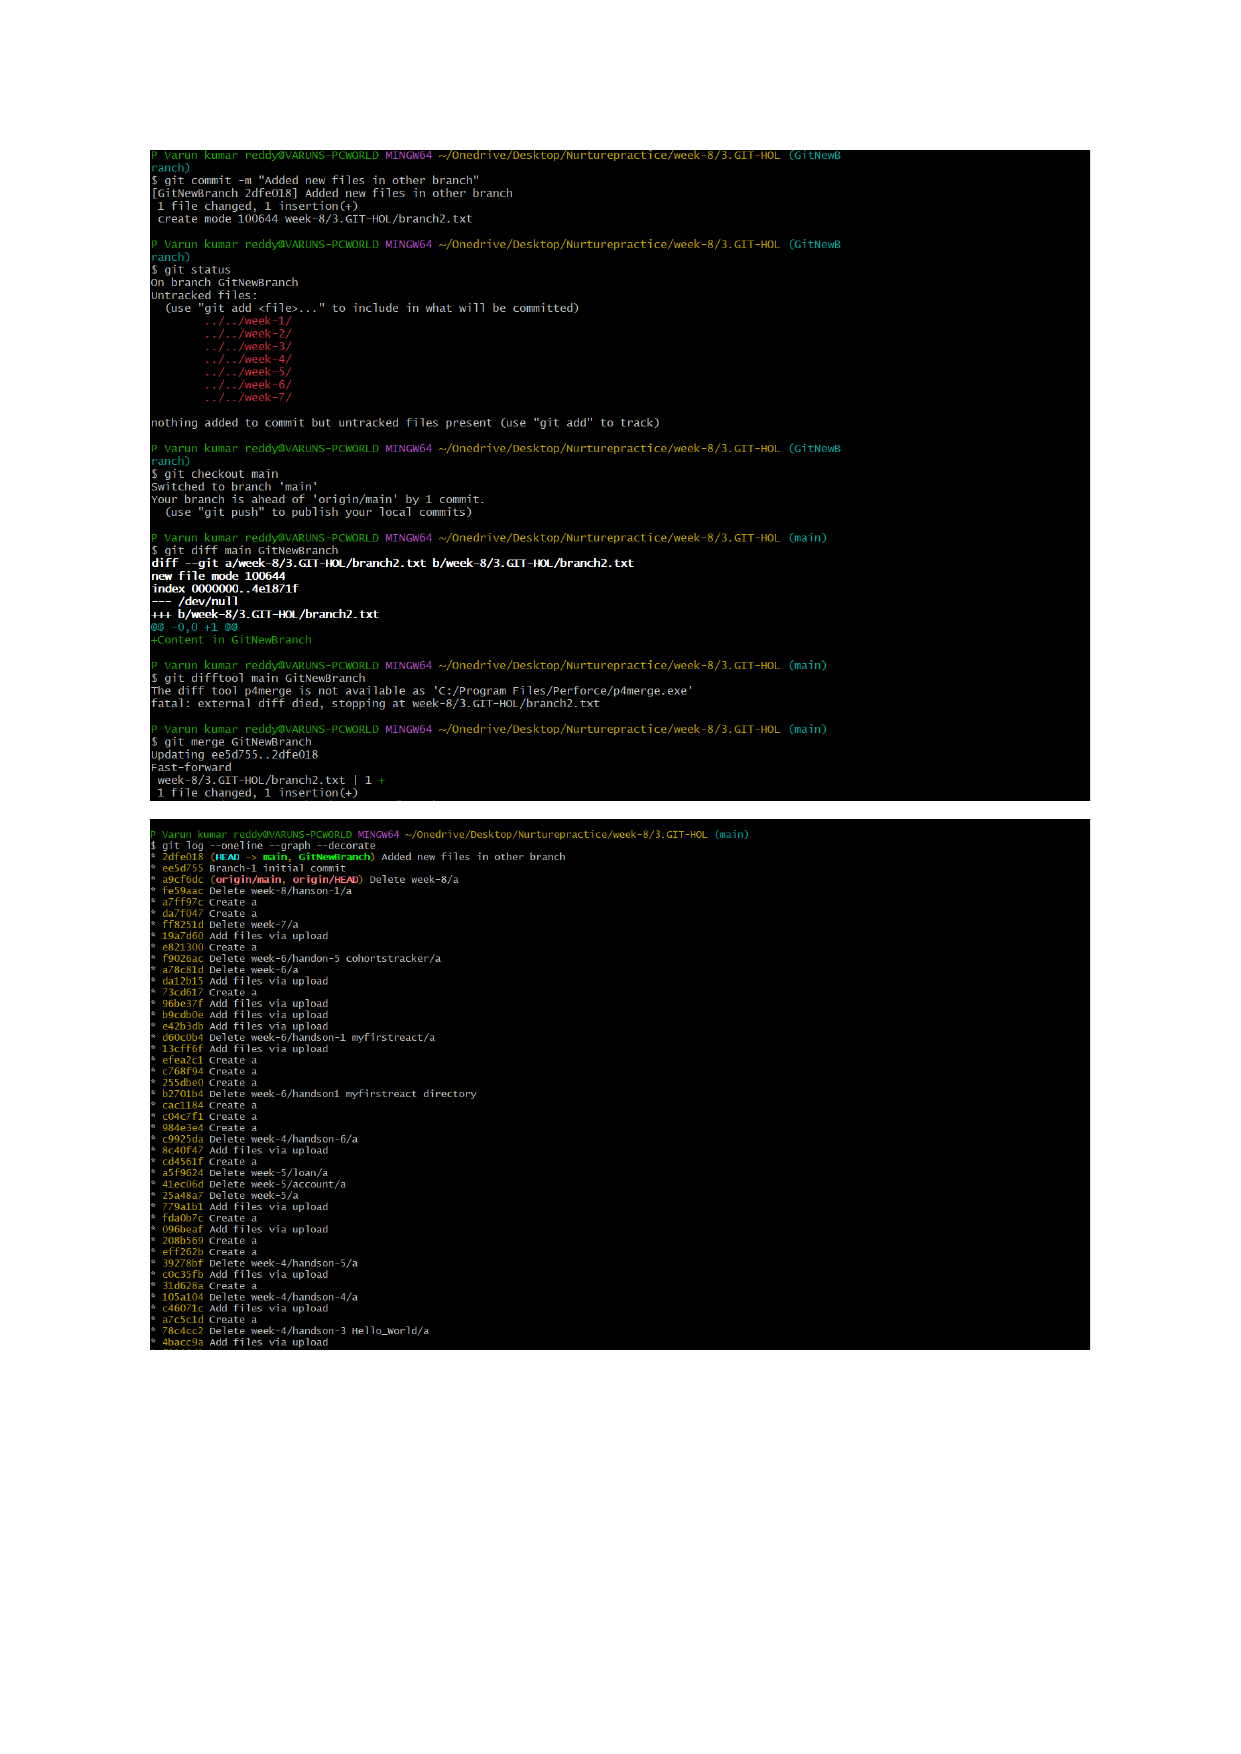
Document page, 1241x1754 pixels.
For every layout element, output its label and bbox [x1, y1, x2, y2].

picture [150, 819, 1091, 1350]
picture [150, 150, 1091, 801]
